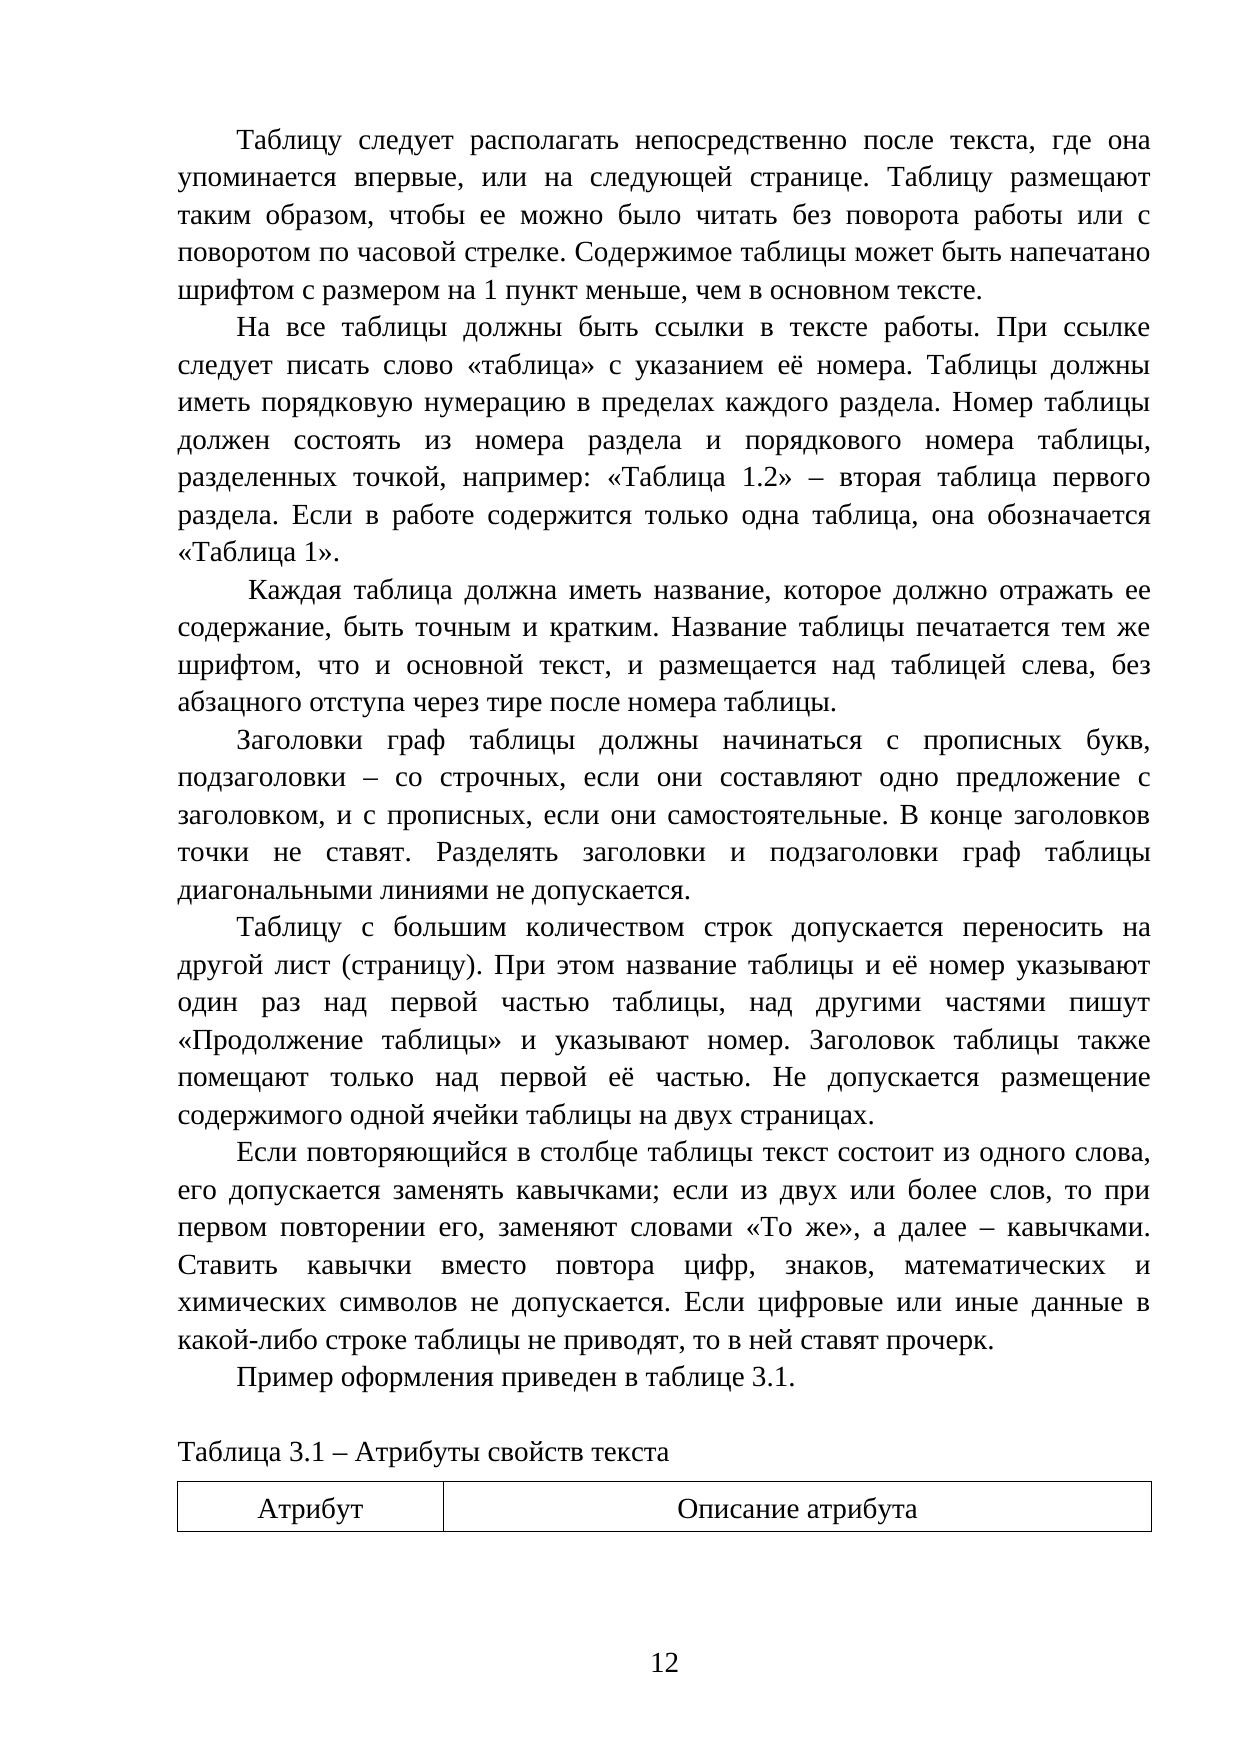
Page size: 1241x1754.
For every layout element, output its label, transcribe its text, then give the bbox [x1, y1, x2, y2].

text Таблицу с большим количеством строк допускается переносить на другой лист (страницу). При этом название таблицы и её номер указывают один раз над первой частью таблицы, над другими частями пишут «Продолжение таблицы» и указывают номер. Заголовок таблицы также помещают только над первой её частью. Не допускается размещение содержимого одной ячейки таблицы на двух страницах. [177, 906, 1152, 1131]
table_header Описание атрибута [444, 1482, 1151, 1531]
table_header Атрибут [178, 1482, 443, 1531]
text Таблицу следует располагать непосредственно после текста, где она упоминается впервые, или на следующей странице. Таблицу размещают таким образом, чтобы ее можно было читать без поворота работы или с поворотом по часовой стрелке. Содержимое таблицы может быть напечатано шрифтом с размером на 1 пункт меньше, чем в основном тексте. [177, 118, 1152, 306]
text Таблица 3.1 – Атрибуты свойств текста [177, 1431, 1152, 1468]
text На все таблицы должны быть ссылки в тексте работы. При ссылке следует писать слово «таблица» с указанием её номера. Таблицы должны иметь порядковую нумерацию в пределах каждого раздела. Номер таблицы должен состоять из номера раздела и порядкового номера таблицы, разделенных точкой, например: «Таблица 1.2» – вторая таблица первого раздела. Если в работе содержится только одна таблица, она обозначается «Таблица 1». [177, 306, 1152, 568]
text Если повторяющийся в столбце таблицы текст состоит из одного слова, его допускается заменять кавычками; если из двух или более слов, то при первом повторении его, заменяют словами «То же», а далее – кавычками. Ставить кавычки вместо повтора цифр, знаков, математических и химических символов не допускается. Если цифровые или иные данные в какой-либо строке таблицы не приводят, то в ней ставят прочерк. [177, 1131, 1152, 1356]
text Пример оформления приведен в таблице 3.1. [177, 1356, 1152, 1393]
text Заголовки граф таблицы должны начинаться с прописных букв, подзаголовки – со строчных, если они составляют одно предложение с заголовком, и с прописных, если они самостоятельные. В конце заголовков точки не ставят. Разделять заголовки и подзаголовки граф таблицы диагональными линиями не допускается. [177, 718, 1152, 906]
text Каждая таблица должна иметь название, которое должно отражать ее содержание, быть точным и кратким. Название таблицы печатается тем же шрифтом, что и основной текст, и размещается над таблицей слева, без абзацного отступа через тире после номера таблицы. [177, 568, 1152, 718]
